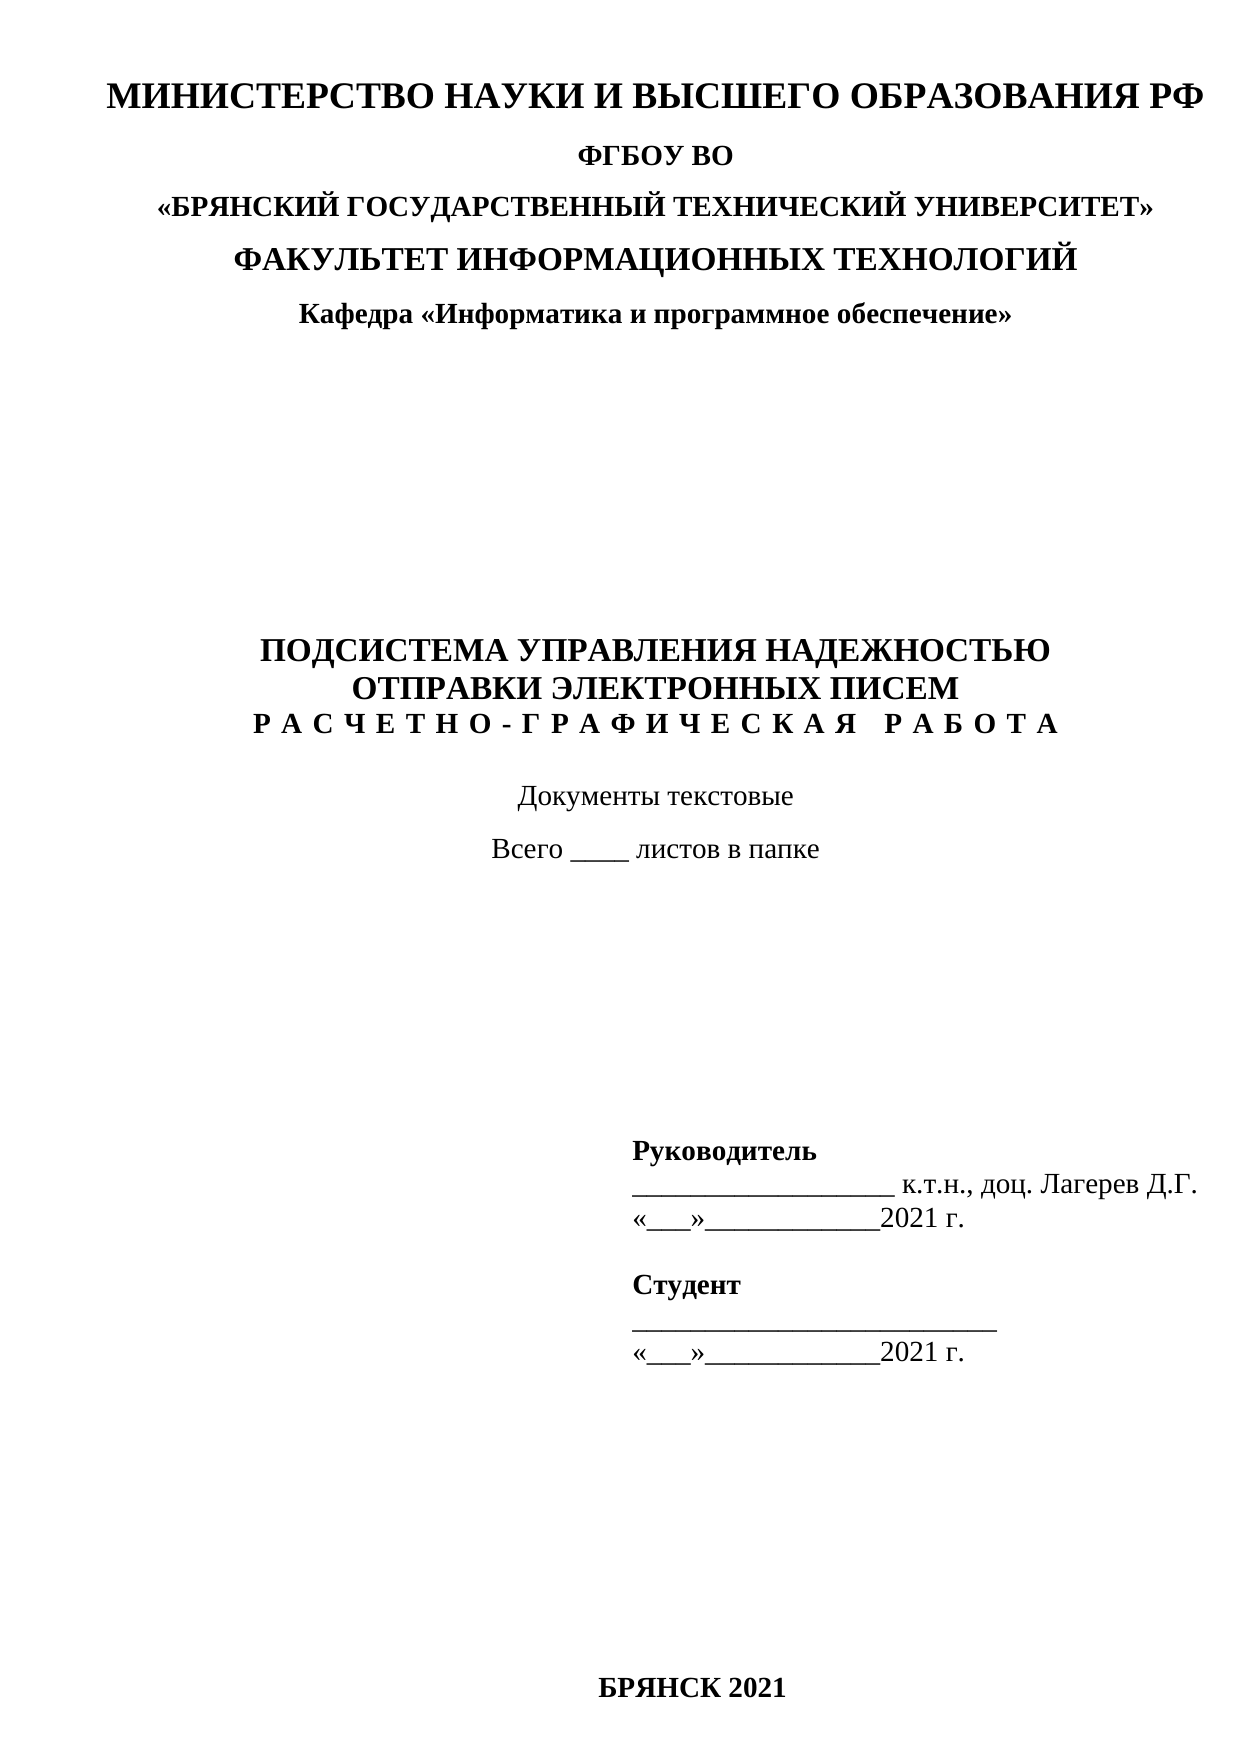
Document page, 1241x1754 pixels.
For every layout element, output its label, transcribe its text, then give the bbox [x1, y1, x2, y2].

text ОТПРАВКИ ЭЛЕКТРОННЫХ ПИСЕМ [100, 668, 1211, 707]
text ПОДСИСТЕМА УПРАВЛЕНИЯ НАДЕЖНОСТЬЮ [100, 630, 1211, 668]
text ФАКУЛЬТЕТ ИНФОРМАЦИОННЫХ ТЕХНОЛОГИЙ [100, 239, 1211, 277]
text _________________________ [632, 1301, 1211, 1334]
text Всего ____ листов в папке [100, 831, 1211, 865]
text ФГБОУ ВО «БРЯНСКИЙ ГОСУДАРСТВЕННЫЙ ТЕХНИЧЕСКИЙ УНИВЕРСИТЕТ» [100, 138, 1211, 222]
text Студент [632, 1267, 1211, 1301]
text Документы текстовые [100, 778, 1211, 812]
text БРЯНСК 2021 [100, 1670, 1211, 1703]
text РАСЧЕТНО-ГРАФИЧЕСКАЯ РАБОТА [100, 707, 1211, 740]
text «___»____________2021 г. [632, 1334, 1211, 1368]
text Кафедра «Информатика и программное обеспечение» [100, 297, 1211, 330]
text МИНИСТЕРСТВО НАУКИ И ВЫСШЕГО ОБРАЗОВАНИЯ РФ [100, 74, 1211, 117]
text «___»____________2021 г. [632, 1200, 1211, 1234]
text Руководитель [632, 1133, 1211, 1167]
text __________________ к.т.н., доц. Лагерев Д.Г. [632, 1167, 1211, 1200]
